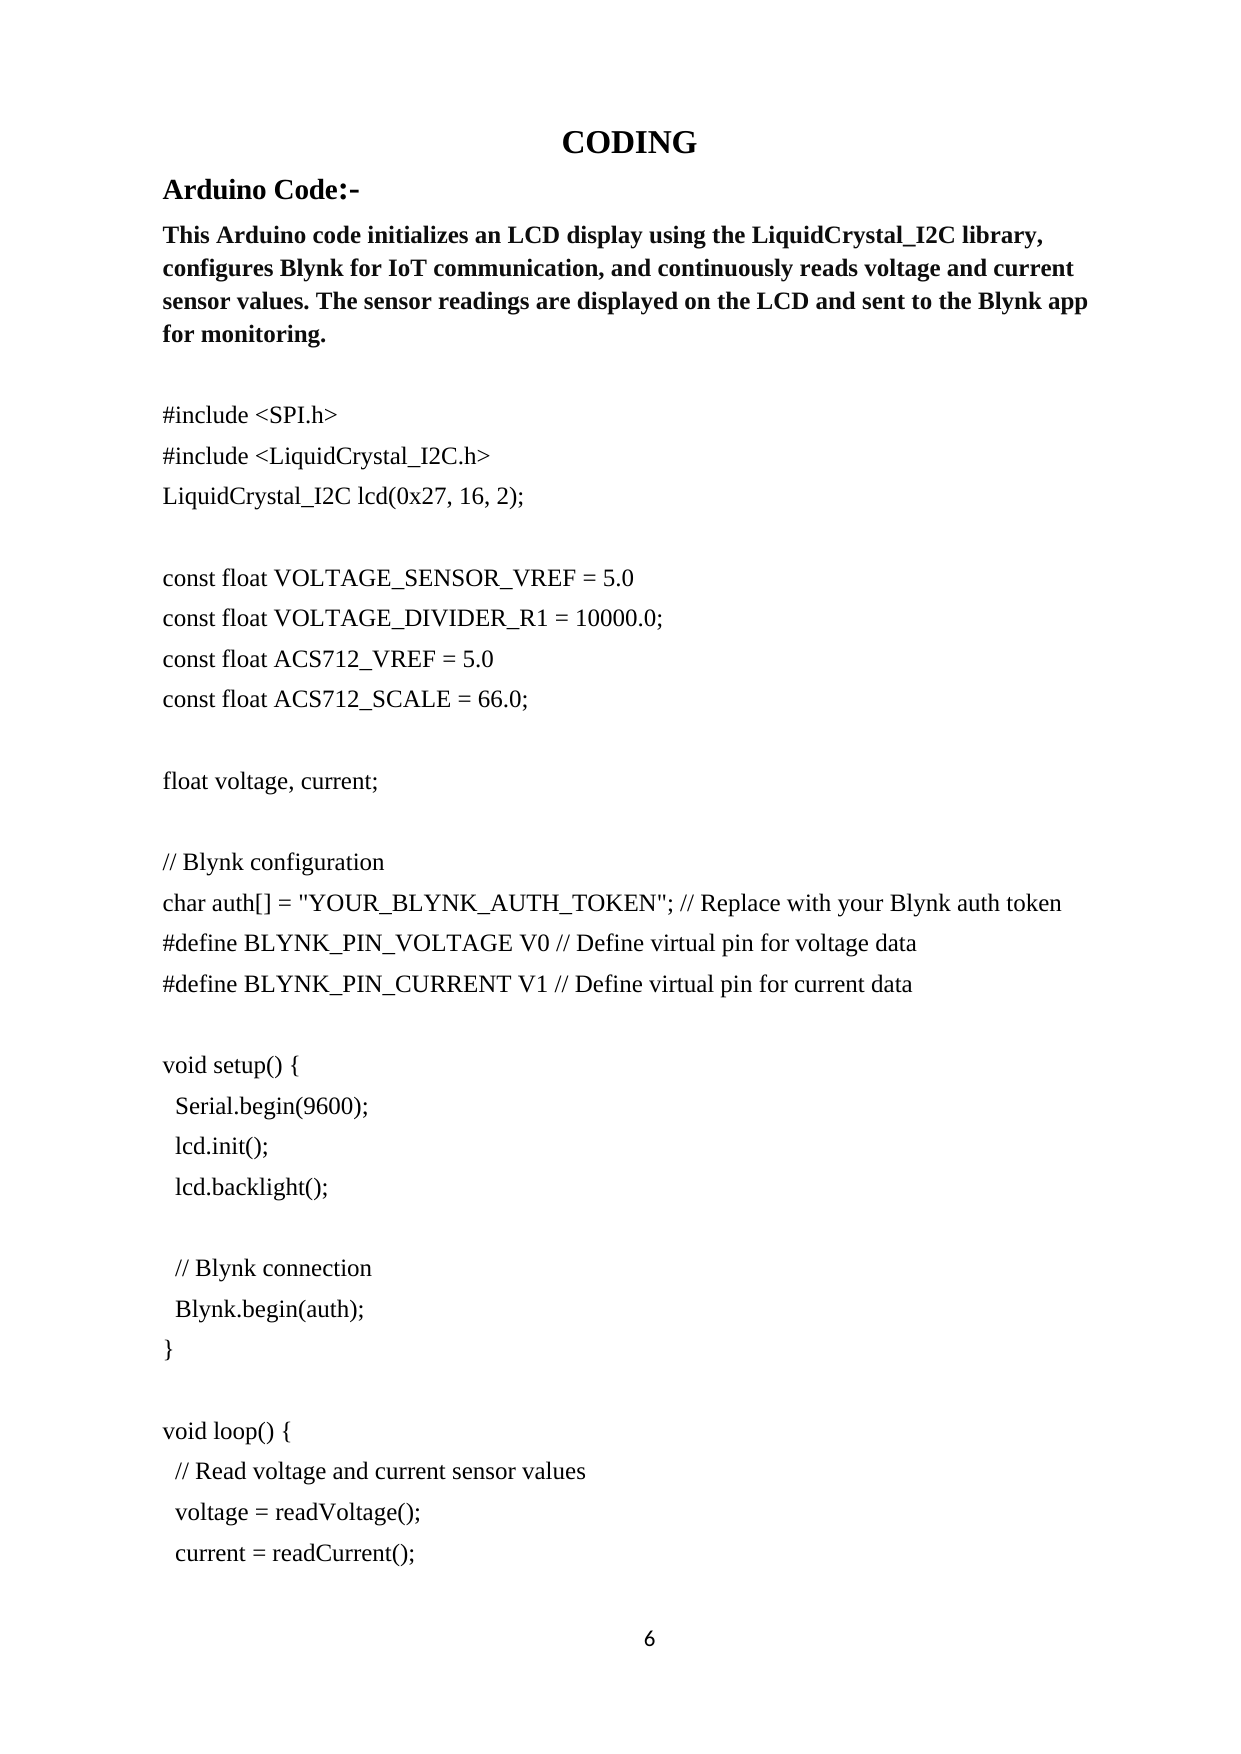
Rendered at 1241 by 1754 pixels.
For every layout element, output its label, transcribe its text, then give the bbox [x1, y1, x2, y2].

subtitle // Blynk configuration [162, 847, 1097, 876]
subtitle void loop() { [162, 1416, 1097, 1444]
subtitle const float VOLTAGE_SENSOR_VREF = 5.0 [162, 563, 1097, 591]
subtitle CODING [162, 122, 1097, 161]
subtitle lcd.backlight(); [162, 1172, 1097, 1201]
subtitle #define BLYNK_PIN_VOLTAGE V0 // Define virtual pin for voltage data [162, 928, 1097, 957]
subtitle current = readCurrent(); [162, 1538, 1097, 1566]
subtitle Serial.begin(9600); [162, 1091, 1097, 1119]
subtitle lcd.init(); [162, 1131, 1097, 1160]
subtitle // Read voltage and current sensor values [162, 1456, 1097, 1485]
subtitle voltage = readVoltage(); [162, 1497, 1097, 1526]
subtitle // Blynk connection [162, 1253, 1097, 1282]
subtitle char auth[] = "YOUR_BLYNK_AUTH_TOKEN"; // Replace with your Blynk auth token [162, 888, 1097, 916]
subtitle const float ACS712_SCALE = 66.0; [162, 684, 1097, 713]
subtitle LiquidCrystal_I2C lcd(0x27, 16, 2); [162, 481, 1097, 510]
subtitle const float VOLTAGE_DIVIDER_R1 = 10000.0; [162, 603, 1097, 632]
subtitle float voltage, current; [162, 766, 1097, 794]
subtitle #include <SPI.h> [162, 400, 1097, 429]
subtitle void setup() { [162, 1050, 1097, 1079]
subtitle Blynk.begin(auth); [162, 1294, 1097, 1323]
subtitle } [162, 1334, 1097, 1363]
subtitle const float ACS712_VREF = 5.0 [162, 644, 1097, 673]
subtitle #include <LiquidCrystal_I2C.h> [162, 441, 1097, 469]
subtitle Arduino Code:- [162, 168, 1097, 206]
subtitle #define BLYNK_PIN_CURRENT V1 // Define virtual pin for current data [162, 969, 1097, 998]
subtitle This Arduino code initializes an LCD display using the LiquidCrystal_I2C library, configures Blynk for IoT communication, and continuously reads voltage and current sensor values. The sensor readings are displayed on the LCD and sent to the Blynk app for monitoring. [162, 220, 1097, 348]
